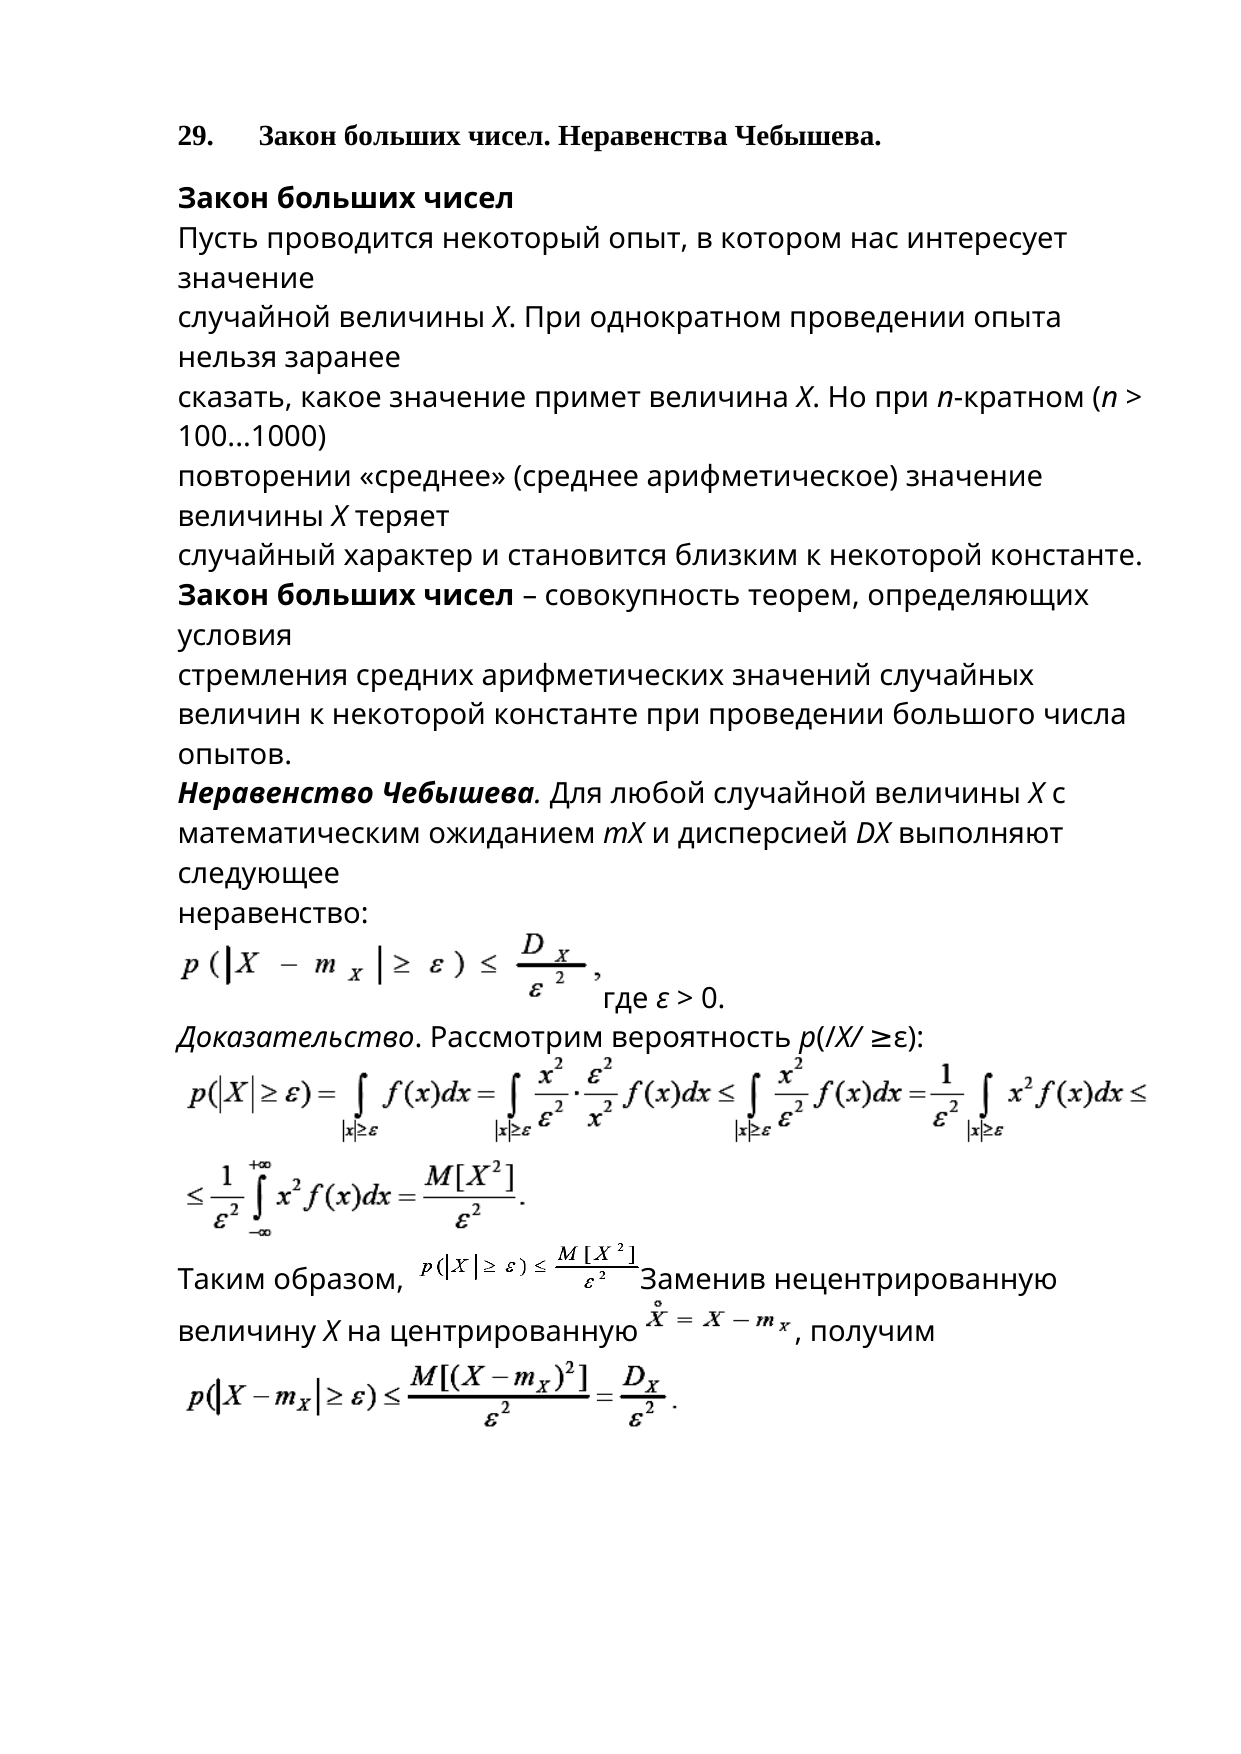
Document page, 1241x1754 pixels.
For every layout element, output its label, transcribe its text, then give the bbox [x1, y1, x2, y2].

text повторении «среднее» (среднее арифметическое) значение величины Х теряет [177, 455, 1152, 535]
text Закон больших чисел [177, 177, 1152, 217]
text величину X на центрированную , получим [177, 1298, 1152, 1434]
text Пусть проводится некоторый опыт, в котором нас интересует значение [177, 217, 1152, 297]
text стремления средних арифметических значений случайных величин к некоторой константе при проведении большого числа опытов. [177, 654, 1152, 773]
text математическим ожиданием mX и дисперсией DX выполняют следующее [177, 812, 1152, 892]
text 29. Закон больших чисел. Неравенства Чебышева. [177, 118, 1152, 152]
text Закон больших чисел – совокупность теорем, определяющих условия [177, 574, 1152, 654]
text Таким образом, Заменив нецентрированную [177, 1239, 1152, 1298]
text неравенство: [177, 892, 1152, 932]
text случайный характер и становится близким к некоторой константе. [177, 535, 1152, 574]
text Доказательство. Рассмотрим вероятность p(/X/ ≥ε): [177, 1017, 1152, 1056]
text случайной величины Х. При однократном проведении опыта нельзя заранее [177, 297, 1152, 376]
text где ε > 0. [177, 932, 1152, 1017]
text Неравенство Чебышева. Для любой случайной величины X с [177, 773, 1152, 812]
text сказать, какое значение примет величина Х. Но при n-кратном (n > 100...1000) [177, 376, 1152, 455]
